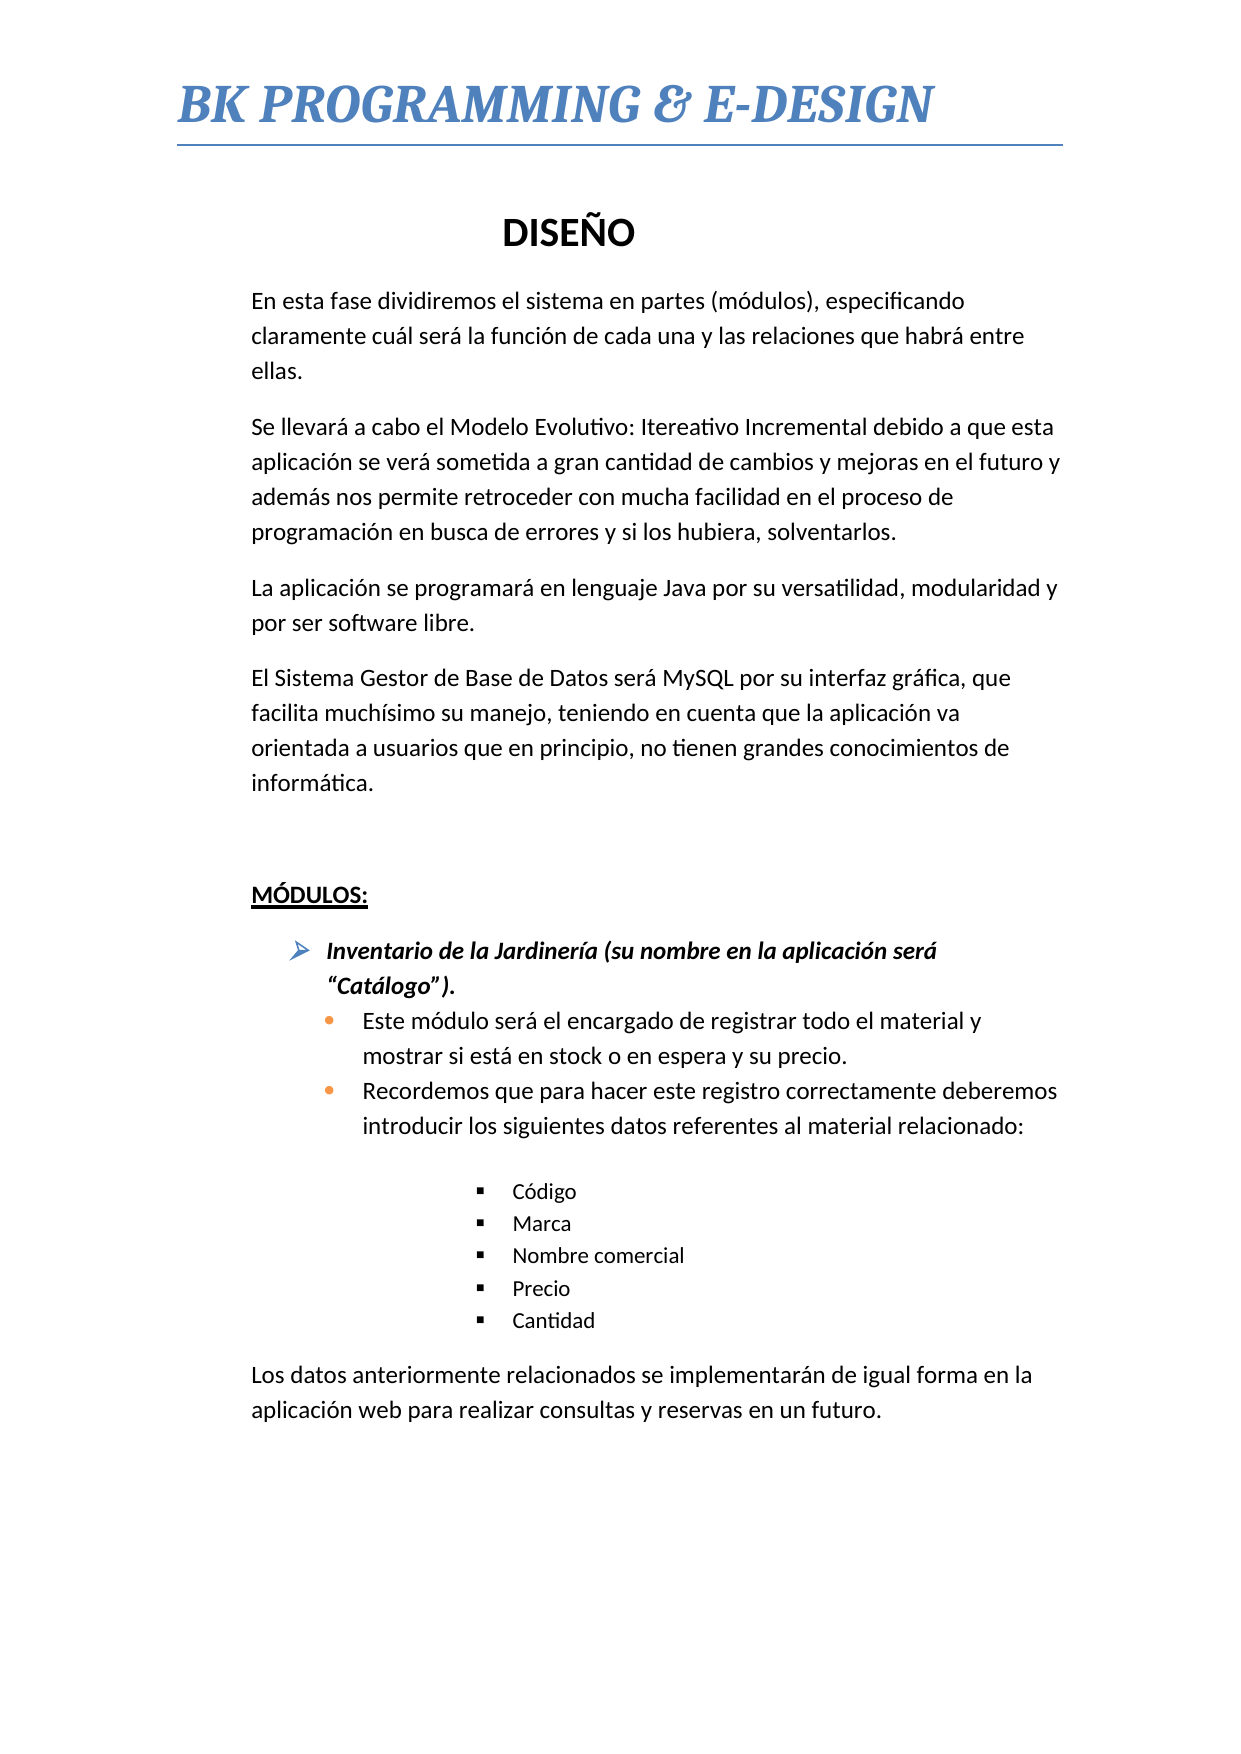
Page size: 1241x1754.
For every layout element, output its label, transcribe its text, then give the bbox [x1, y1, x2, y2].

text El Sistema Gestor de Base de Datos será MySQL por su interfaz gráfica, que facilita muchísimo su manejo, teniendo en cuenta que la aplicación va orientada a usuarios que en principio, no tienen grandes conocimientos de informática. [251, 662, 1063, 798]
list Precio [475, 1274, 1063, 1302]
list Marca [475, 1209, 1063, 1237]
list Código [475, 1177, 1063, 1205]
list Recordemos que para hacer este registro correctamente deberemos introducir los siguientes datos referentes al material relacionado: [325, 1075, 1063, 1141]
text En esta fase dividiremos el sistema en partes (módulos), especificando claramente cuál será la función de cada una y las relaciones que habrá entre ellas. [251, 285, 1063, 386]
list Nombre comercial [475, 1242, 1063, 1269]
text Se llevará a cabo el Modelo Evolutivo: Itereativo Incremental debido a que esta aplicación se verá sometida a gran cantidad de cambios y mejoras en el futuro y además nos permite retroceder con mucha facilidad en el proceso de programación en busca de errores y si los hubiera, solventarlos. [251, 411, 1063, 546]
list Este módulo será el encargado de registrar todo el material y mostrar si está en stock o en espera y su precio. [325, 1005, 1063, 1071]
text Los datos anteriormente relacionados se implementarán de igual forma en la aplicación web para realizar consultas y reservas en un futuro. [251, 1359, 1063, 1424]
text MÓDULOS: [251, 879, 1063, 910]
text La aplicación se programará en lenguaje Java por su versatilidad, modularidad y por ser software libre. [251, 572, 1063, 637]
text DISEÑO [399, 206, 1063, 257]
list Cantidad [475, 1306, 1063, 1334]
list Inventario de la Jardinería (su nombre en la aplicación será “Catálogo”). [288, 935, 1063, 1001]
